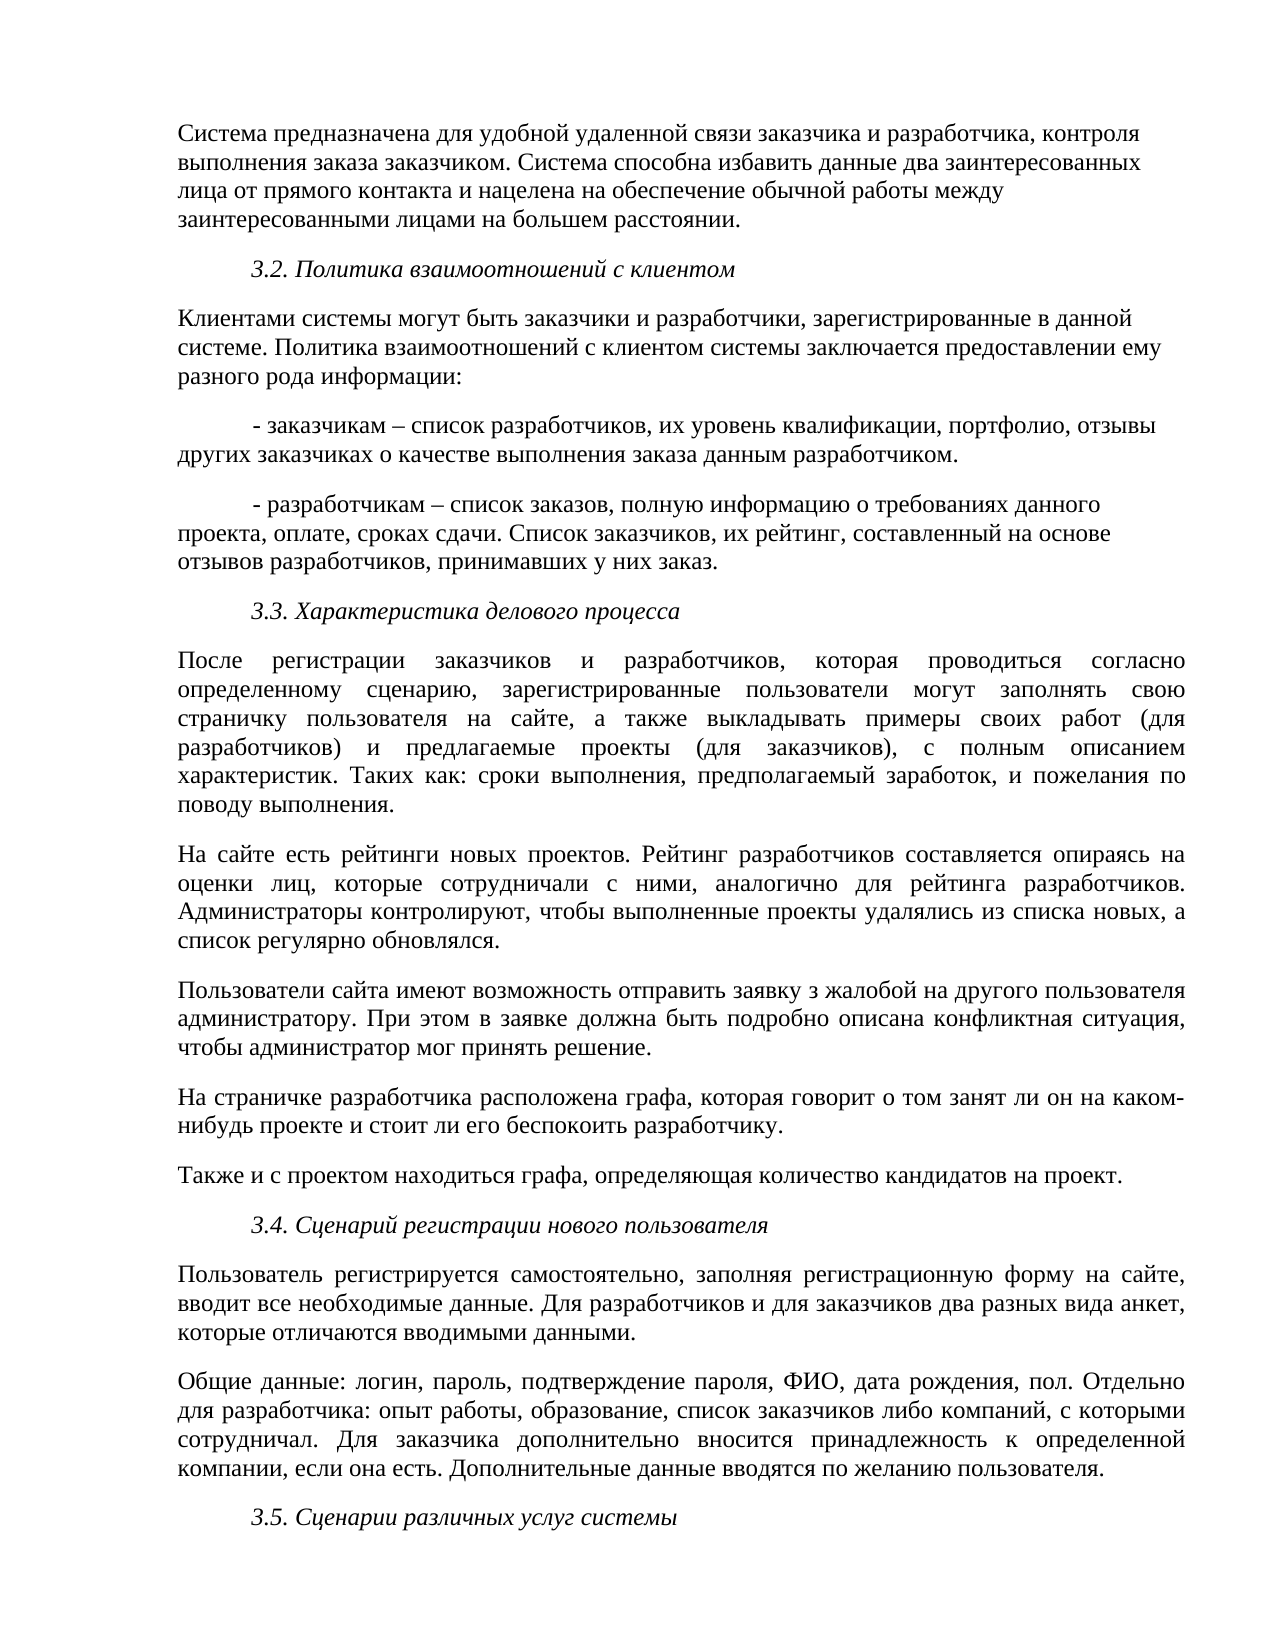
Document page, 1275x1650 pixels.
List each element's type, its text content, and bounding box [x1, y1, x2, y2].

text - разработчикам – список заказов, полную информацию о требованиях данного проекта, оплате, сроках сдачи. Список заказчиков, их рейтинг, составленный на основе отзывов разработчиков, принимавших у них заказ. [177, 489, 1186, 575]
text На страничке разработчика расположена графа, которая говорит о том занят ли он на каком-нибудь проекте и стоит ли его беспокоить разработчику. [177, 1082, 1186, 1139]
text 3.2. Политика взаимоотношений с клиентом [177, 254, 1186, 283]
text Клиентами системы могут быть заказчики и разработчики, зарегистрированные в данной системе. Политика взаимоотношений с клиентом системы заключается предоставлении ему разного рода информации: [177, 303, 1186, 390]
text Пользователи сайта имеют возможность отправить заявку з жалобой на другого пользователя администратору. При этом в заявке должна быть подробно описана конфликтная ситуация, чтобы администратор мог принять решение. [177, 975, 1186, 1061]
text Пользователь регистрируется самостоятельно, заполняя регистрационную форму на сайте, вводит все необходимые данные. Для разработчиков и для заказчиков два разных вида анкет, которые отличаются вводимыми данными. [177, 1259, 1186, 1346]
text Система предназначена для удобной удаленной связи заказчика и разработчика, контроля выполнения заказа заказчиком. Система способна избавить данные два заинтересованных лица от прямого контакта и нацелена на обеспечение обычной работы между заинтересованными лицами на большем расстоянии. [177, 118, 1186, 233]
text 3.4. Сценарий регистрации нового пользователя [177, 1210, 1186, 1238]
text 3.5. Сценарии различных услуг системы [177, 1502, 1186, 1531]
text - заказчикам – список разработчиков, их уровень квалификации, портфолио, отзывы других заказчиках о качестве выполнения заказа данным разработчиком. [177, 411, 1186, 468]
text Также и с проектом находиться графа, определяющая количество кандидатов на проект. [177, 1160, 1186, 1189]
text После регистрации заказчиков и разработчиков, которая проводиться согласно определенному сценарию, зарегистрированные пользователи могут заполнять свою страничку пользователя на сайте, а также выкладывать примеры своих работ (для разработчиков) и предлагаемые проекты (для заказчиков), с полным описанием характеристик. Таких как: сроки выполнения, предполагаемый заработок, и пожелания по поводу выполнения. [177, 646, 1186, 818]
text 3.3. Характеристика делового процесса [177, 596, 1186, 625]
text Общие данные: логин, пароль, подтверждение пароля, ФИО, дата рождения, пол. Отдельно для разработчика: опыт работы, образование, список заказчиков либо компаний, с которыми сотрудничал. Для заказчика дополнительно вносится принадлежность к определенной компании, если она есть. Дополнительные данные вводятся по желанию пользователя. [177, 1366, 1186, 1481]
text На сайте есть рейтинги новых проектов. Рейтинг разработчиков составляется опираясь на оценки лиц, которые сотрудничали с ними, аналогично для рейтинга разработчиков. Администраторы контролируют, чтобы выполненные проекты удалялись из списка новых, а список регулярно обновлялся. [177, 839, 1186, 954]
